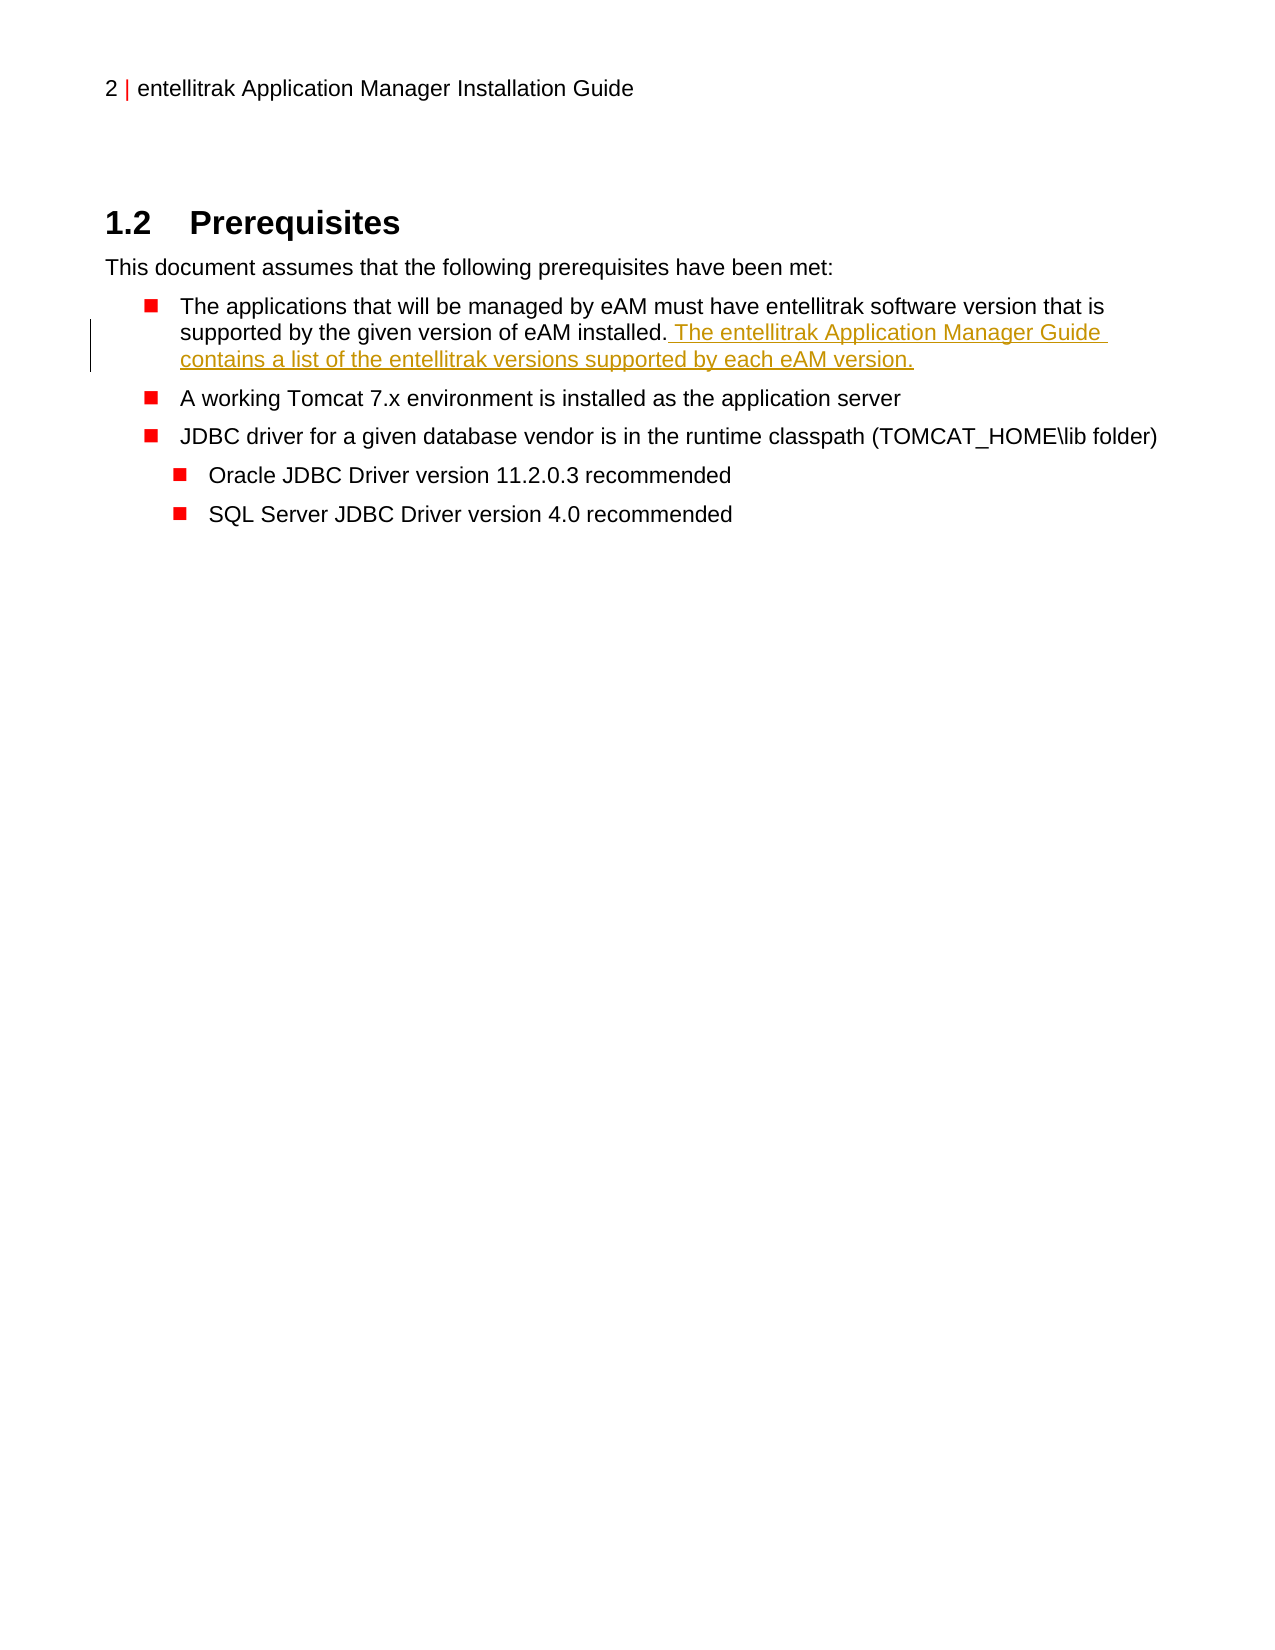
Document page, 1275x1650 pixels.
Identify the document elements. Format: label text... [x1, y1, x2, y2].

list Oracle JDBC Driver version 11.2.0.3 recommended [171, 462, 1170, 488]
list A working Tomcat 7.x environment is installed as the application server [142, 384, 1170, 411]
subtitle Prerequisites [105, 203, 1170, 242]
list SQL Server JDBC Driver version 4.0 recommended [171, 501, 1170, 527]
list JDBC driver for a given database vendor is in the runtime classpath (TOMCAT_HOME\lib folder) [142, 423, 1170, 450]
list The applications that will be managed by eAM must have entellitrak software version that is supported by the given version of eAM installed. [142, 293, 1170, 372]
text This document assumes that the following prerequisites have been met: [105, 254, 1170, 280]
